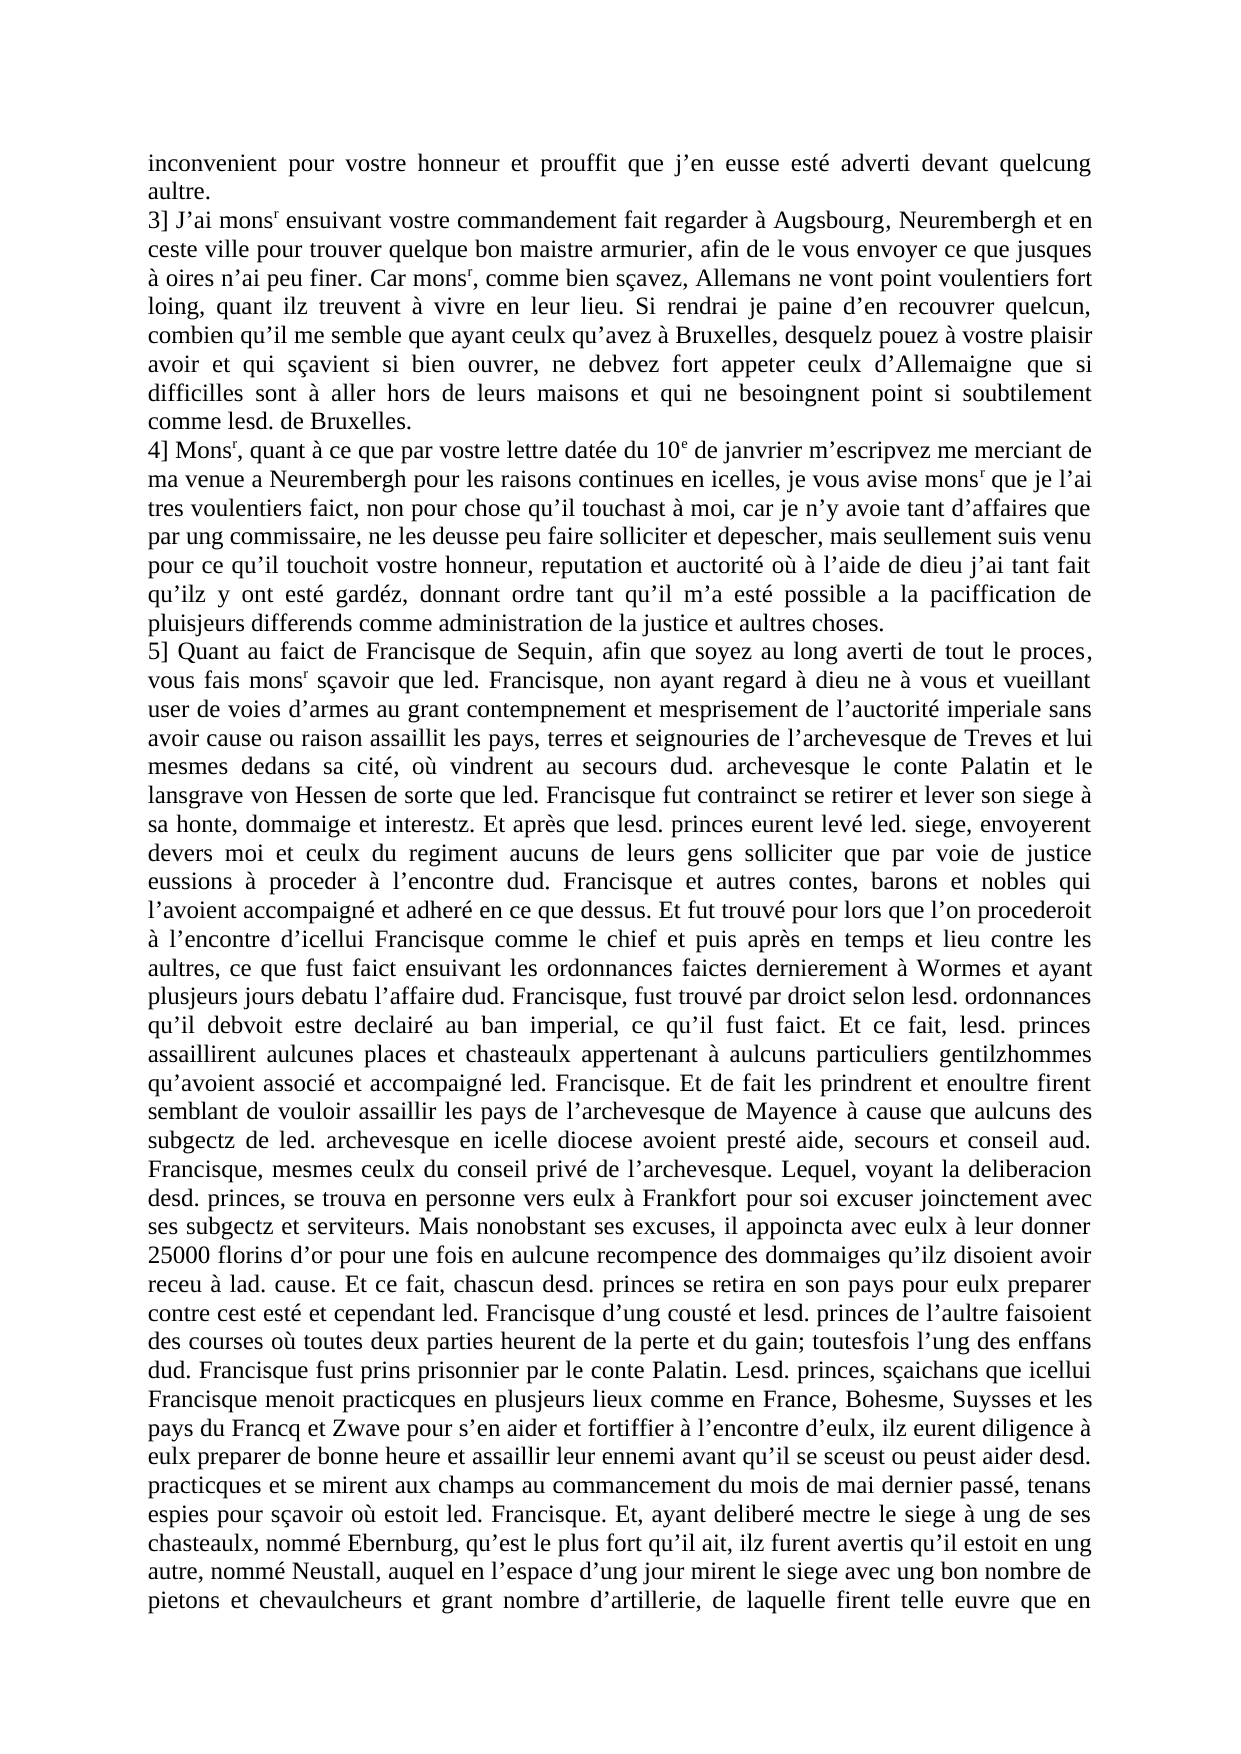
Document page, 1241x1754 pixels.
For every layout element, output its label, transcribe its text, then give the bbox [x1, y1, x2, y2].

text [148, 148, 1093, 205]
text 4] Monsr, quant à ce que par vostre lettre datée du 10e de janvrier m’escripvez me merciant de ma venue a Neurembergh pour les raisons continues en icelles, je vous avise monsr que je l’ai tres voulentiers faict, non pour chose qu’il touchast à moi, car je n’y avoie tant d’affaires que par ung commissaire, ne les deusse peu faire solliciter et depescher, mais seullement suis venu pour ce qu’il touchoit vostre honneur, reputation et auctorité où à l’aide de dieu j’ai tant fait qu’ilz y ont esté gardéz, donnant ordre tant qu’il m’a esté possible a la paciffication de pluisjeurs differends comme administration de la justice et aultres choses. [148, 435, 1093, 636]
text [148, 636, 1093, 1614]
text 3] J’ai monsr ensuivant vostre commandement fait regarder à Augsbourg, Neurembergh et en ceste ville pour trouver quelque bon maistre armurier, afin de le vous envoyer ce que jusques à oires n’ai peu finer. Car monsr, comme bien sçavez, Allemans ne vont point voulentiers fort loing, quant ilz treuvent à vivre en leur lieu. Si rendrai je paine d’en recouvrer quelcun, combien qu’il me semble que ayant ceulx qu’avez à Bruxelles, desquelz pouez à vostre plaisir avoir et qui sçavient si bien ouvrer, ne debvez fort appeter ceulx d’Allemaigne que si difficilles sont à aller hors de leurs maisons et qui ne besoingnent point si soubtilement comme lesd. de Bruxelles. [148, 205, 1093, 435]
